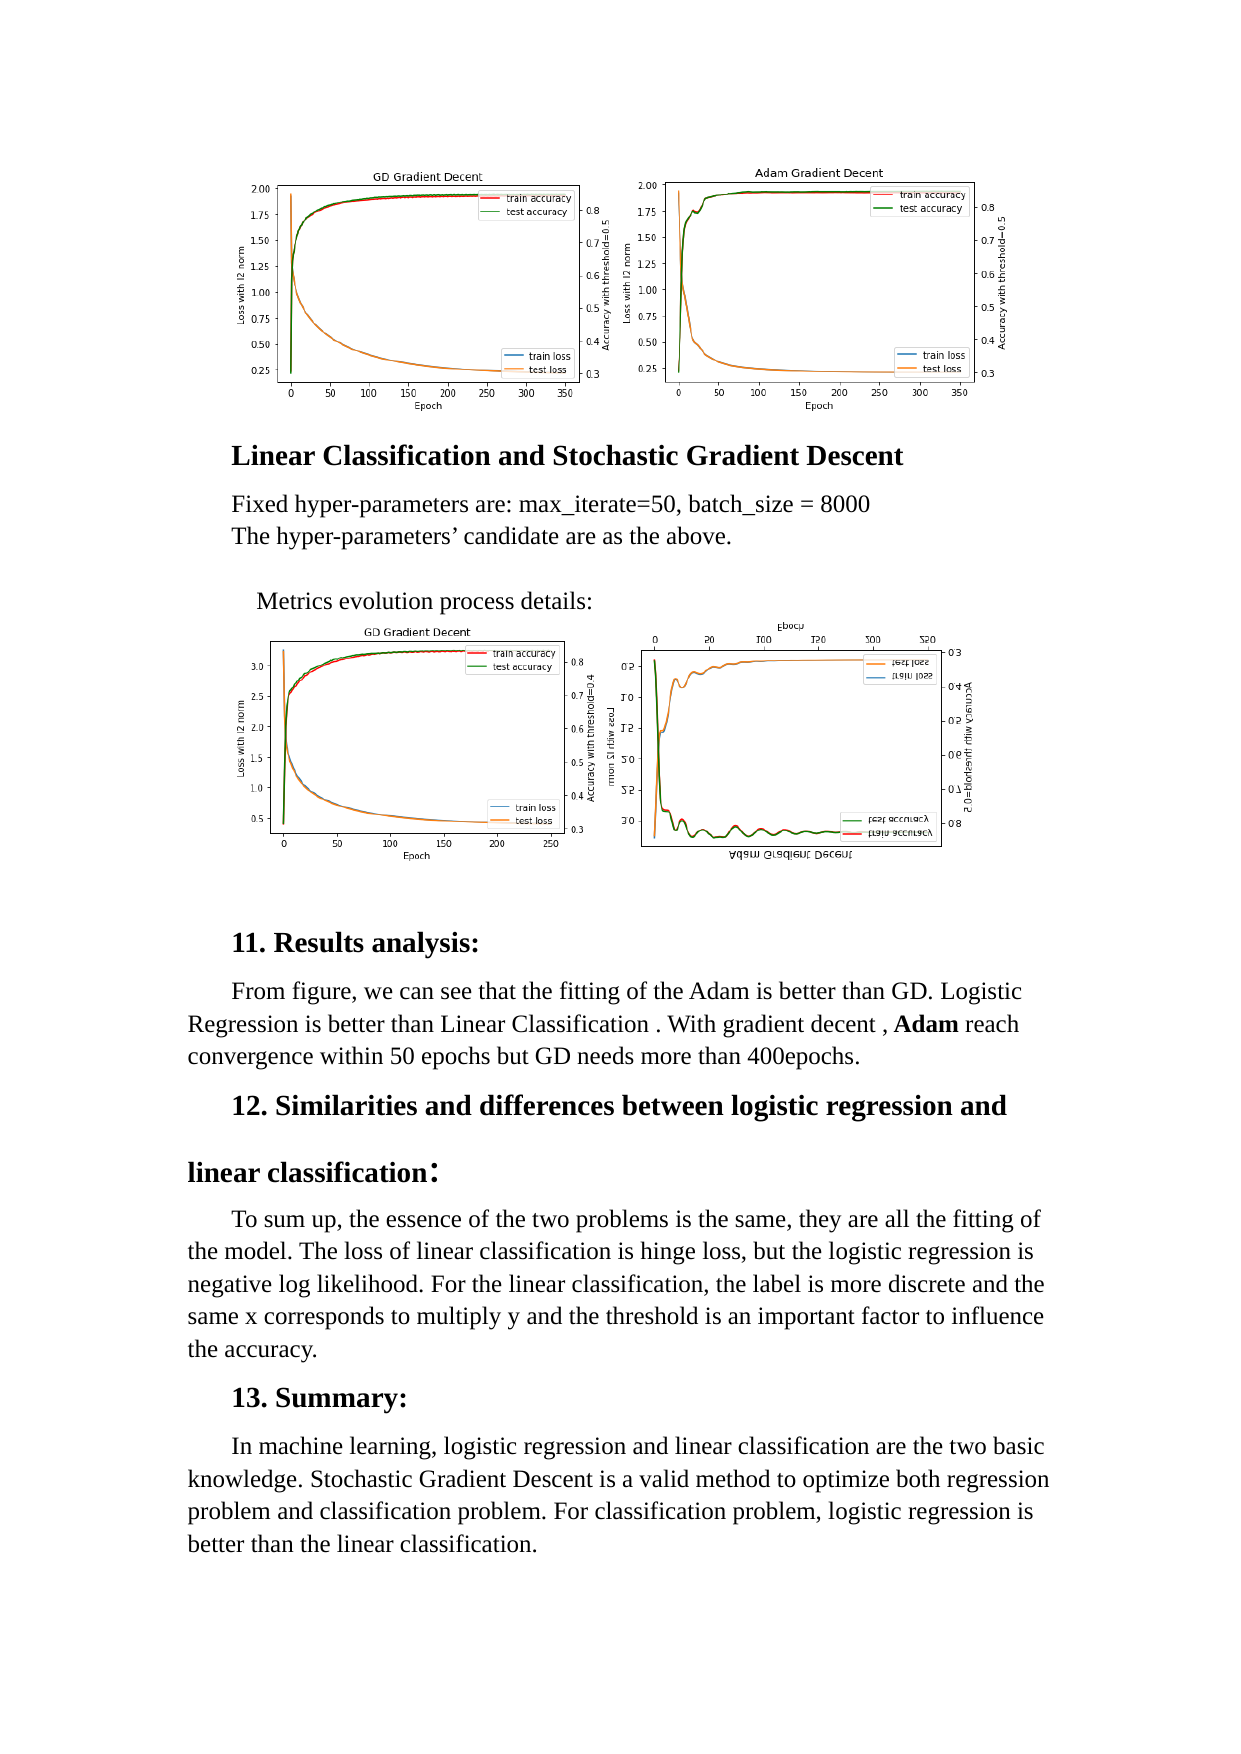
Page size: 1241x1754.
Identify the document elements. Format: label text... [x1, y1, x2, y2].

text Fixed hyper-parameters are: max_iterate=50, batch_size = 8000 [187, 487, 1053, 519]
text In machine learning, logistic regression and linear classification are the two basic knowledge. Stochastic Gradient Descent is a valid method to optimize both regression problem and classification problem. For classification problem, logistic regression is better than the linear classification. [187, 1429, 1053, 1559]
text The hyper-parameters’ candidate are as the above. [187, 519, 1053, 552]
picture [231, 616, 980, 866]
text 12. Similarities and differences between logistic regression and linear classification： [187, 1072, 1053, 1202]
text Linear Classification and Stochastic Gradient Descent [231, 422, 1053, 487]
text 11. Results analysis: [187, 909, 1053, 974]
text 13. Summary: [187, 1364, 1053, 1429]
picture [231, 162, 1014, 416]
text From figure, we can see that the fitting of the Adam is better than GD. Logistic Regression is better than Linear Classification . With gradient decent , Adam reach convergence within 50 epochs but GD needs more than 400epochs. [187, 974, 1053, 1072]
text Metrics evolution process details: [256, 584, 1053, 617]
text To sum up, the essence of the two problems is the same, they are all the fitting of the model. The loss of linear classification is hinge loss, but the logistic regression is negative log likelihood. For the linear classification, the label is more discrete and the same x corresponds to multiply y and the threshold is an important factor to influence the accuracy. [187, 1202, 1053, 1364]
